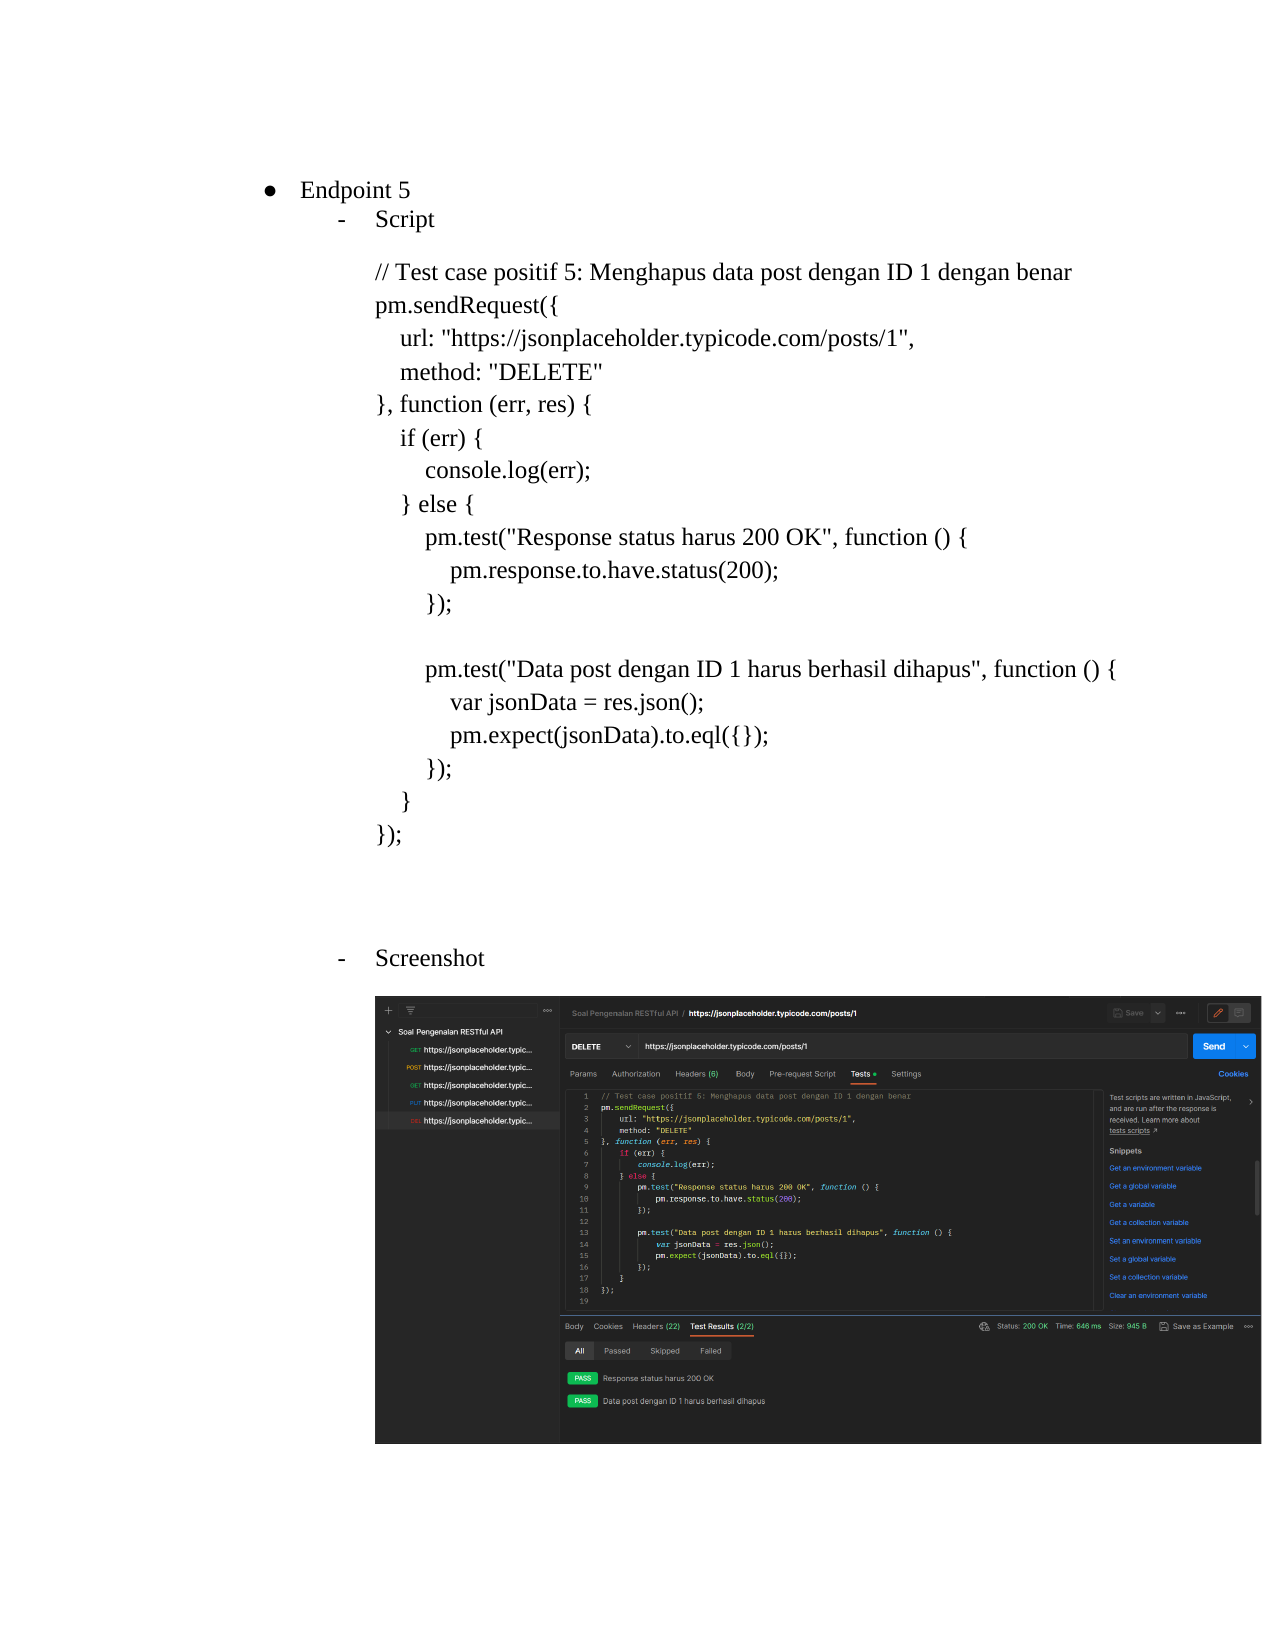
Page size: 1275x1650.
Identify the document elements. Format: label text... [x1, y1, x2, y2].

text }); [375, 588, 1125, 616]
picture [375, 996, 1262, 1444]
text pm.test("Data post dengan ID 1 harus berhasil dihapus", function () { [375, 654, 1125, 682]
text pm.test("Response status harus 200 OK", function () { [375, 522, 1125, 550]
text method: "DELETE" [375, 357, 1125, 385]
text // Test case positif 5: Menghapus data post dengan ID 1 dengan benar [375, 257, 1125, 286]
text }, function (err, res) { [375, 389, 1125, 418]
text console.log(err); [375, 456, 1125, 484]
text if (err) { [375, 423, 1125, 451]
text } else { [375, 489, 1125, 517]
subtitle Script [337, 204, 1125, 232]
text var jsonData = res.json(); [375, 687, 1125, 716]
text pm.response.to.have.status(200); [375, 555, 1125, 583]
text pm.expect(jsonData).to.eql({}); [375, 720, 1125, 748]
text }); [375, 753, 1125, 782]
text } [375, 786, 1125, 814]
subtitle Screenshot [337, 943, 1125, 972]
text pm.sendRequest({ [375, 291, 1125, 319]
text url: "https://jsonplaceholder.typicode.com/posts/1", [375, 323, 1125, 352]
subtitle Endpoint 5 [262, 175, 1125, 204]
text }); [375, 819, 1125, 848]
